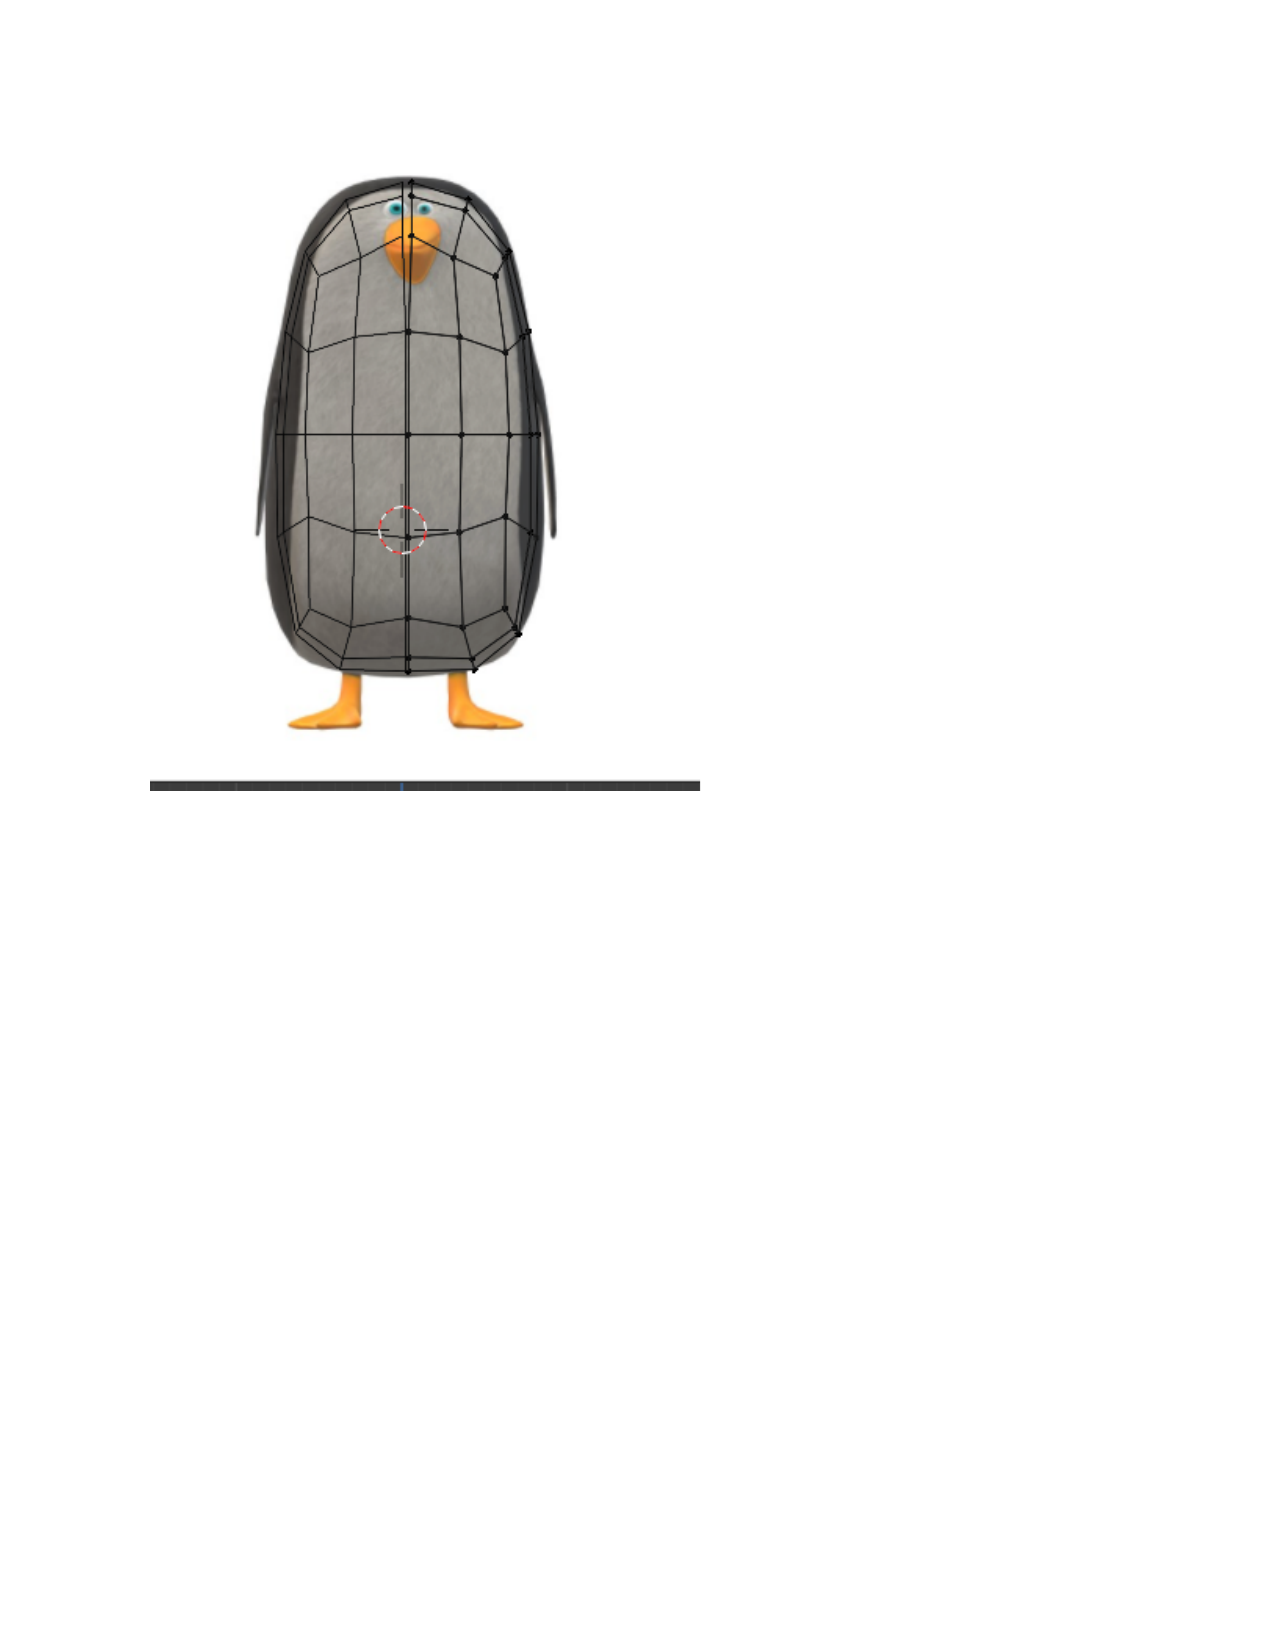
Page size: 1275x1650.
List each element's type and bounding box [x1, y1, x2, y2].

picture [150, 150, 700, 791]
